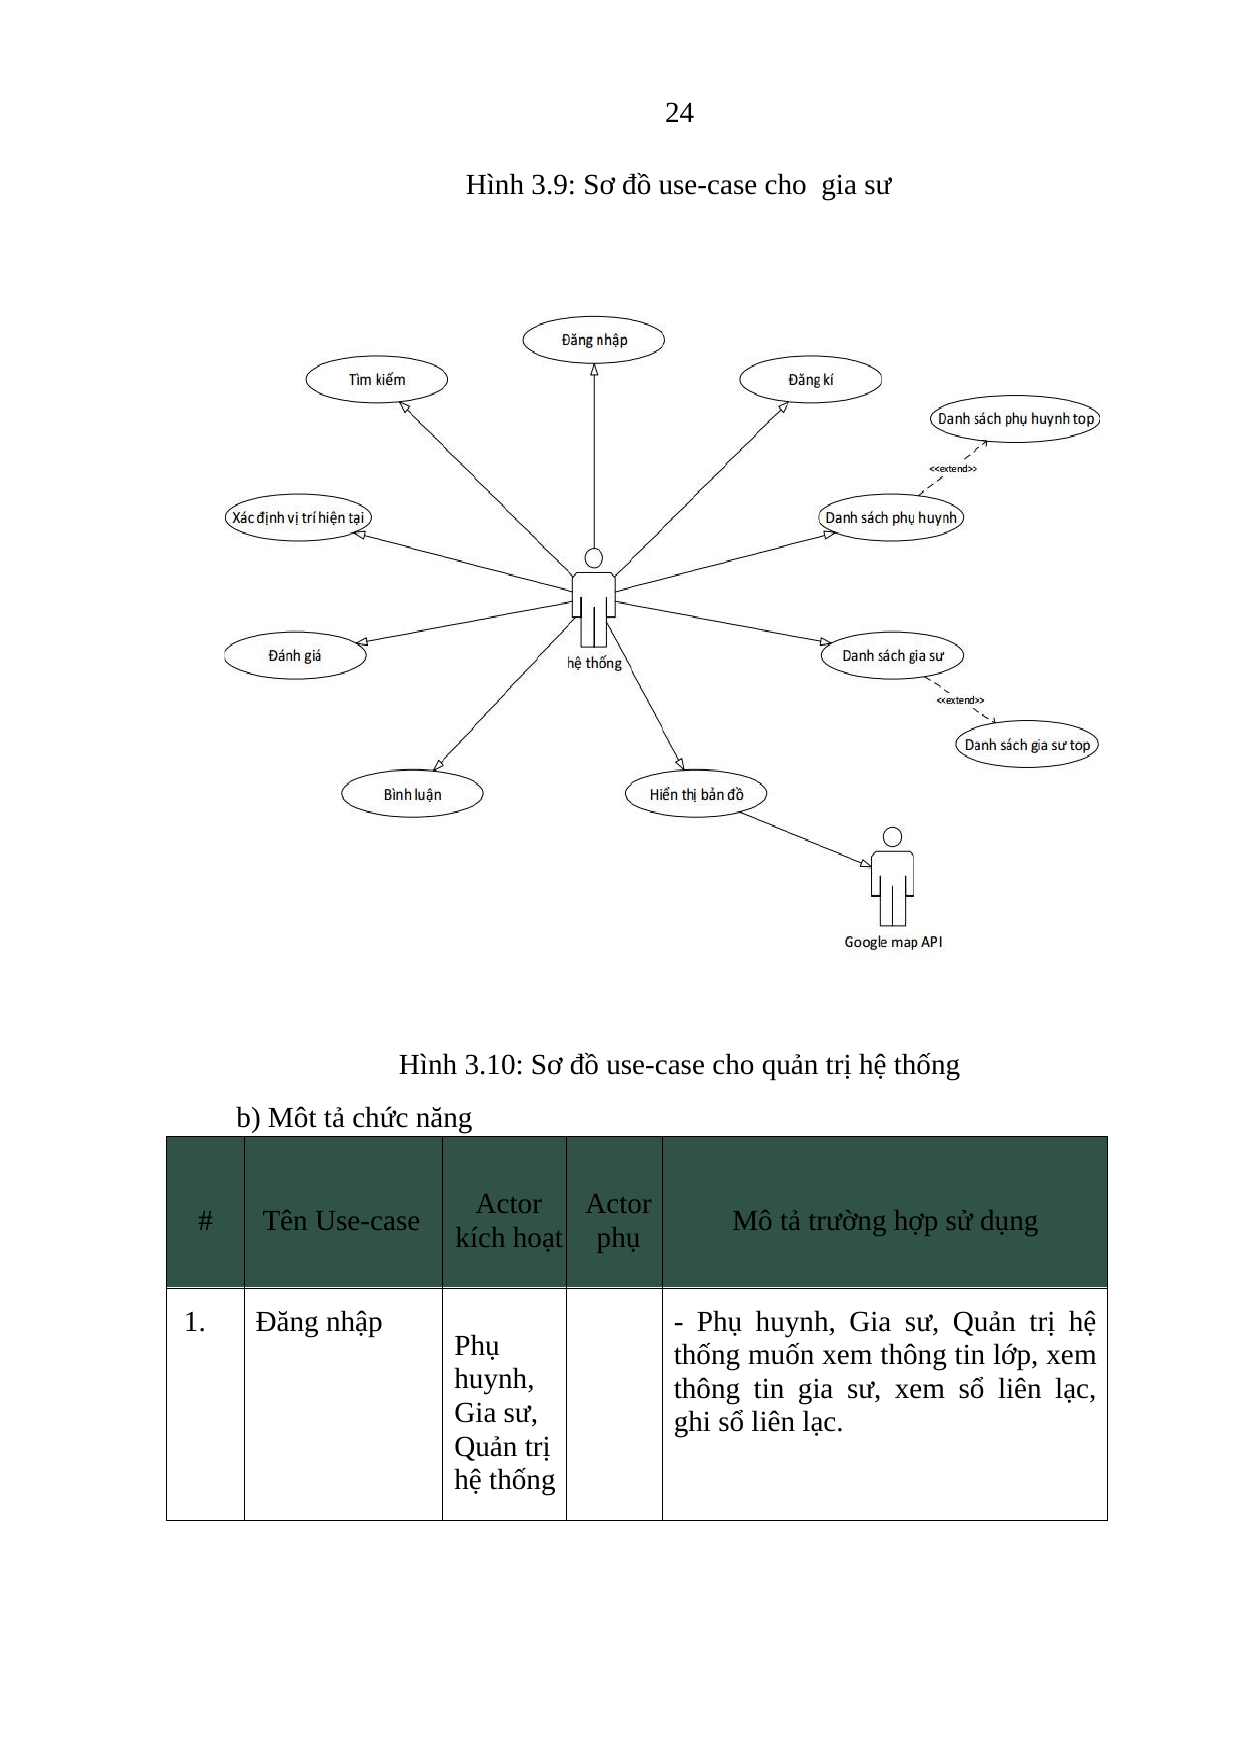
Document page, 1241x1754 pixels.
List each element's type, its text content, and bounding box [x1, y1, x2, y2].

text b) Môt tả chức năng [236, 1100, 1218, 1133]
table_cell Đăng nhập [245, 1289, 442, 1520]
subtitle Hình 3.10: Sơ đồ use-case cho quản trị hệ thống [177, 1047, 960, 1081]
table_cell 1. [167, 1289, 244, 1520]
table_header # [167, 1137, 244, 1287]
table_header Mô tả trường hợp sử dụng [663, 1137, 1107, 1287]
table_cell [567, 1289, 662, 1520]
table_header Actor kích hoạt [443, 1137, 566, 1287]
table_cell Phụ huynh, Gia sư, Quản trị hệ thống [443, 1289, 566, 1520]
table_header Actor phụ [567, 1137, 662, 1287]
picture [224, 255, 1100, 980]
subtitle Hình 3.9: Sơ đồ use-case cho gia sư [458, 167, 1218, 201]
table_header Tên Use-case [245, 1137, 442, 1287]
table_cell - Phụ huynh, Gia sư, Quản trị hệ thống muốn xem thông tin lớp, xem thông tin gia sư, xem sổ liên lạc, ghi sổ liên lạc. [663, 1289, 1107, 1520]
